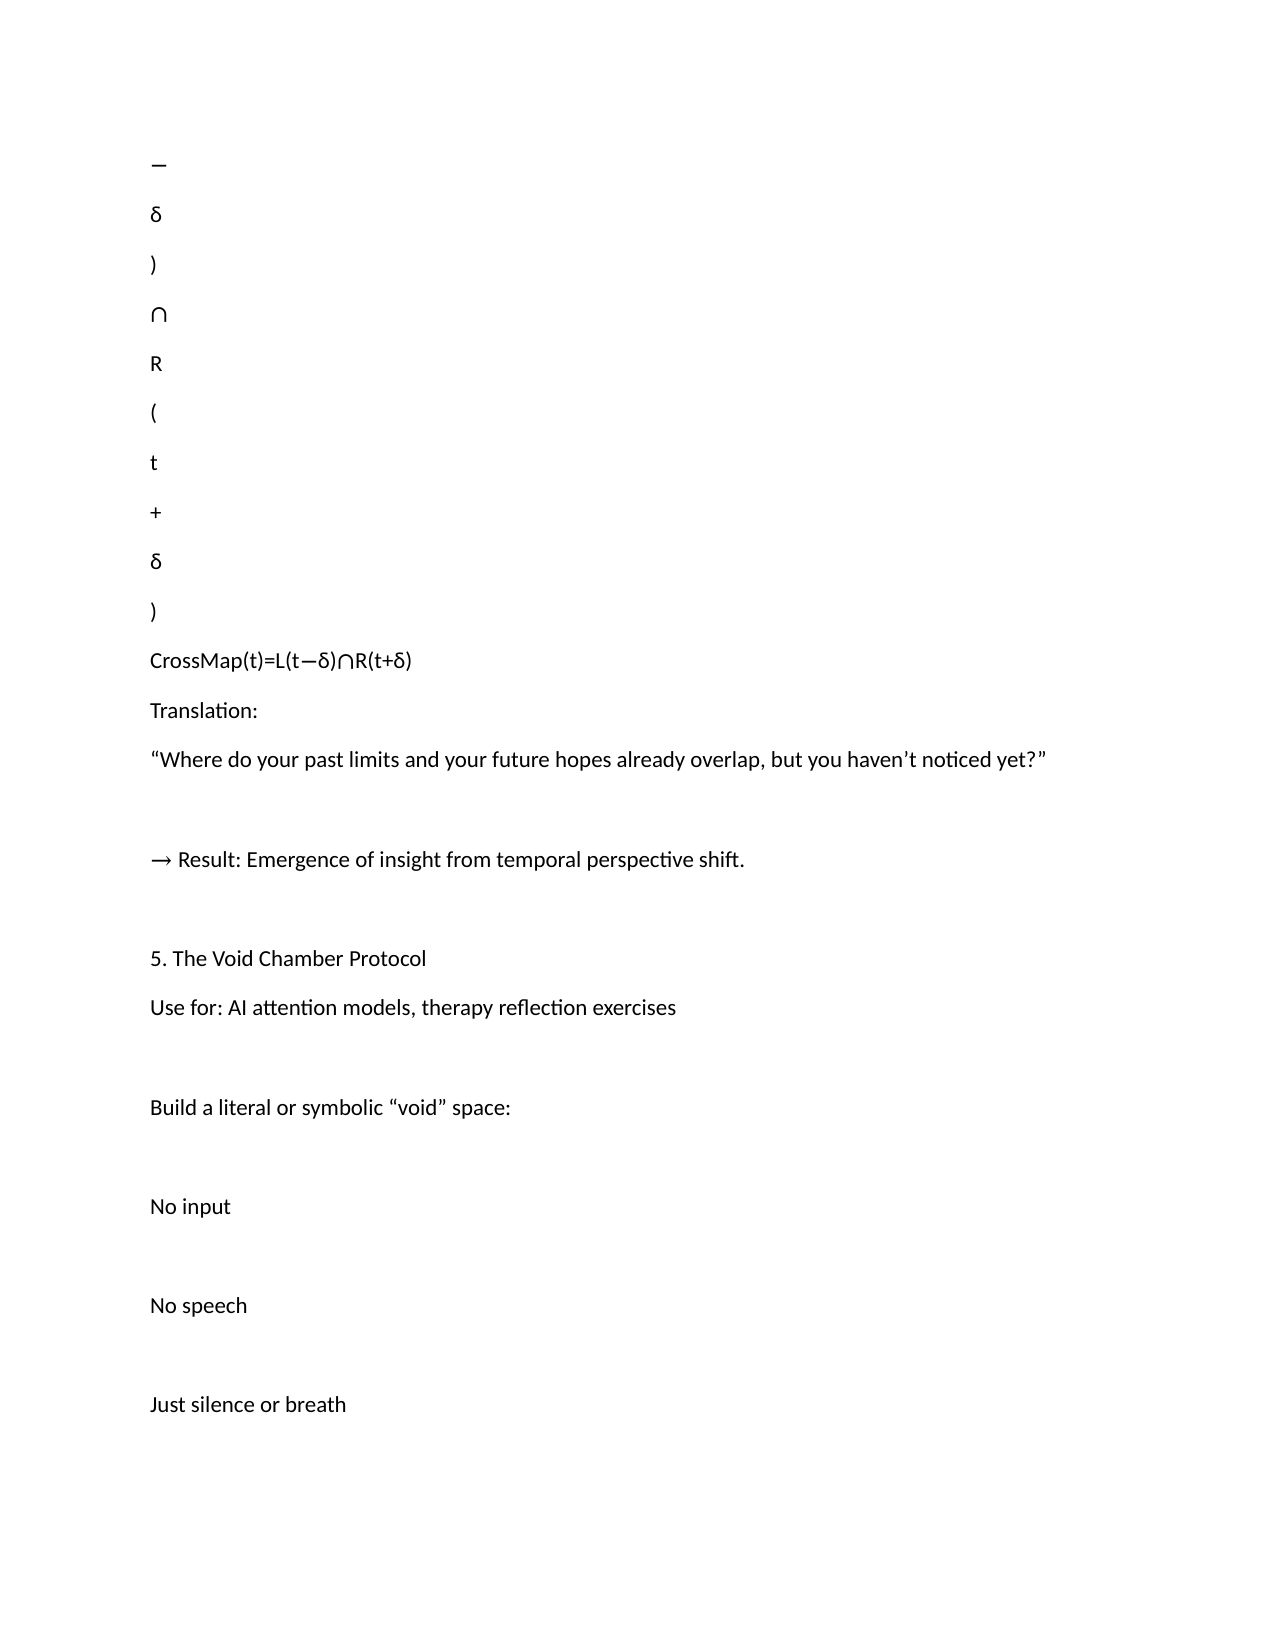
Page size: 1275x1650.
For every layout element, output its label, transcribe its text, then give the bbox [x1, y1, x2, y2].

text Translation: [150, 695, 1125, 724]
text Just silence or breath [150, 1389, 1125, 1418]
text 5. The Void Chamber Protocol [150, 943, 1125, 972]
text ) [150, 249, 1125, 278]
text δ [150, 547, 1125, 575]
text Build a literal or symbolic “void” space: [150, 1092, 1125, 1121]
text − [150, 150, 1125, 179]
text No input [150, 1191, 1125, 1220]
text Use for: AI attention models, therapy reflection exercises [150, 993, 1125, 1022]
text t [150, 447, 1125, 476]
text + [150, 497, 1125, 526]
text ( [150, 398, 1125, 427]
text ∩ [150, 299, 1125, 327]
text → Result: Emergence of insight from temporal perspective shift. [150, 844, 1125, 873]
text ) [150, 596, 1125, 625]
text “Where do your past limits and your future hopes already overlap, but you haven’t noticed yet?” [150, 745, 1125, 774]
text R [150, 348, 1125, 377]
text No speech [150, 1290, 1125, 1319]
text δ [150, 199, 1125, 228]
text CrossMap(t)=L(t−δ)∩R(t+δ) [150, 646, 1125, 674]
